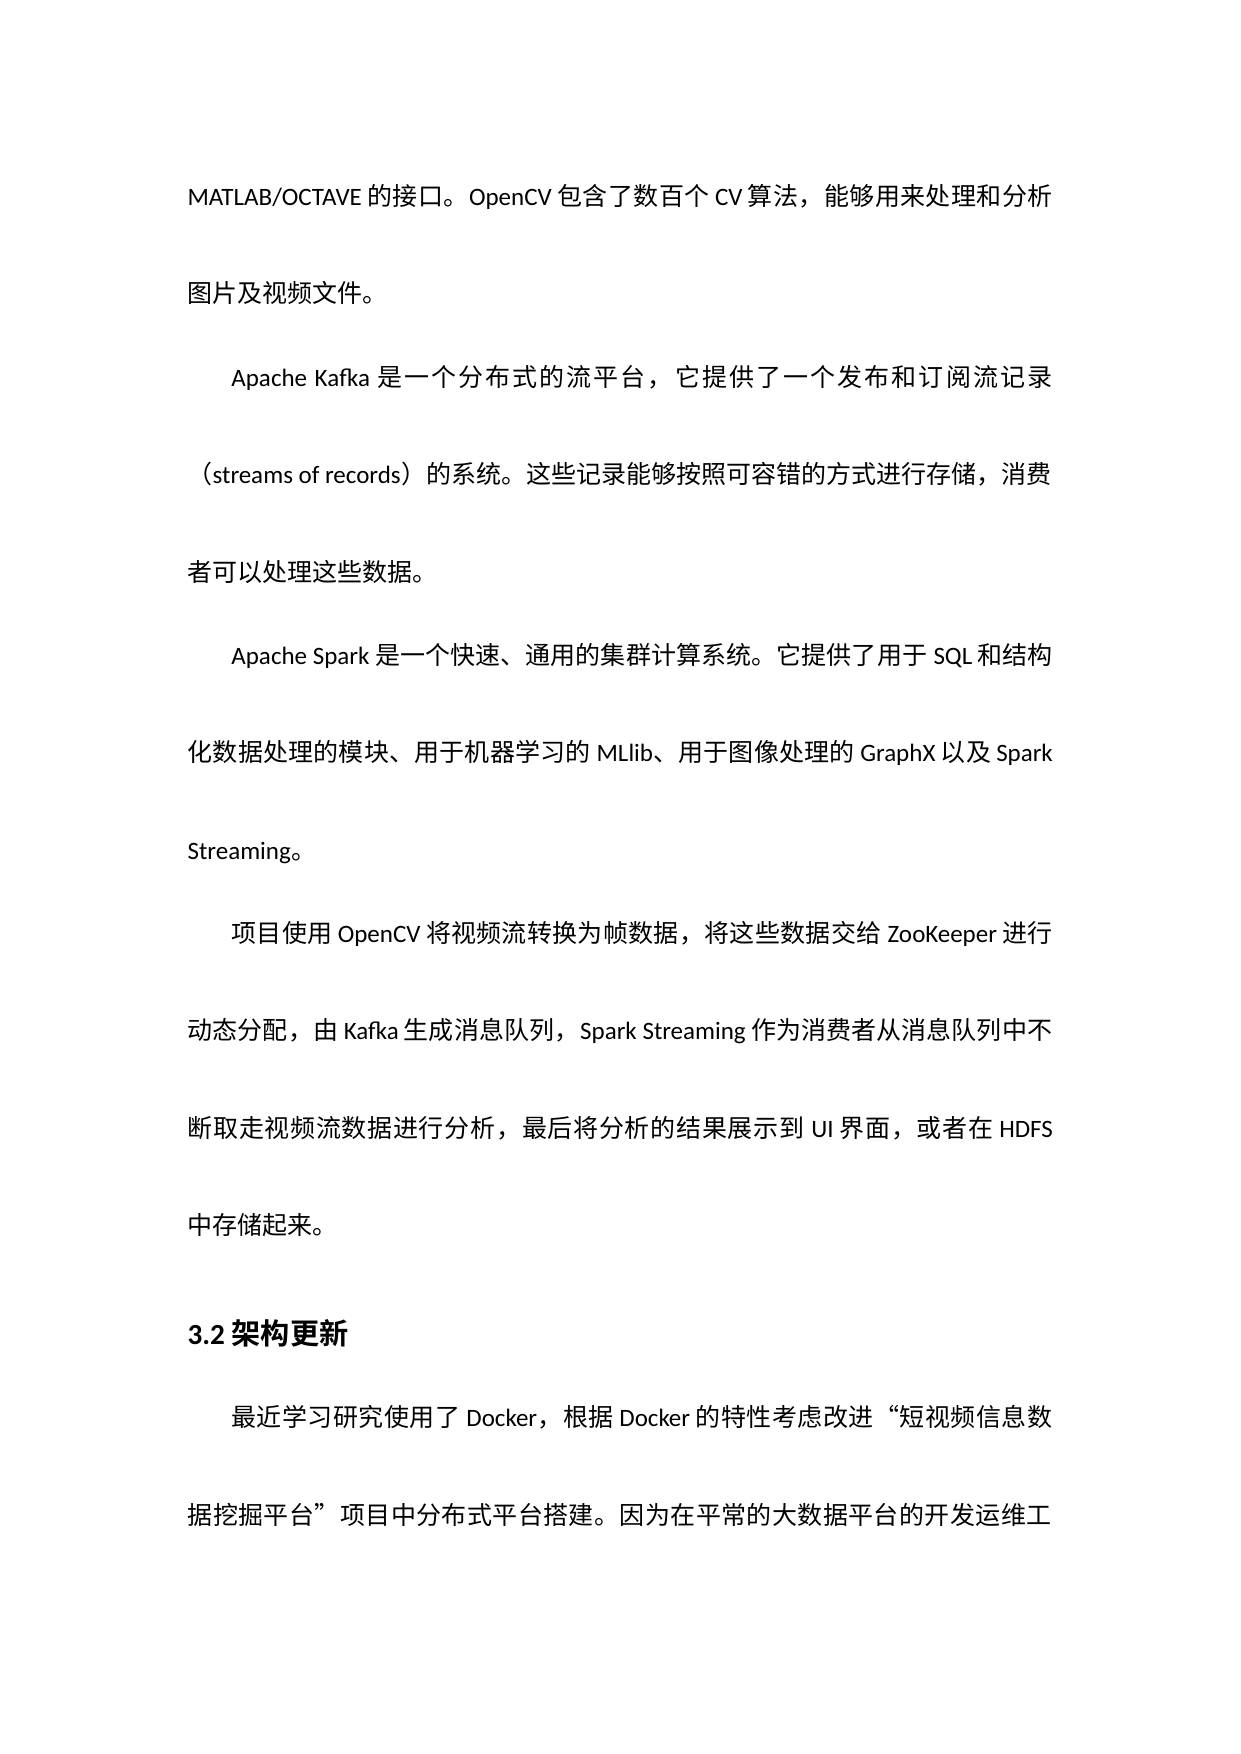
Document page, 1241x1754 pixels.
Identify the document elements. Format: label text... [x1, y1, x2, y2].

text Apache Kafka是一个分布式的流平台，它提供了一个发布和订阅流记录（streams of records）的系统。这些记录能够按照可容错的方式进行存储，消费者可以处理这些数据。 [187, 343, 1053, 603]
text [187, 162, 1053, 324]
subtitle 3.2 架构更新 [187, 1299, 1053, 1364]
text 项目使用OpenCV将视频流转换为帧数据，将这些数据交给ZooKeeper进行动态分配，由Kafka生成消息队列，Spark Streaming作为消费者从消息队列中不断取走视频流数据进行分析，最后将分析的结果展示到UI界面，或者在HDFS中存储起来。 [187, 899, 1053, 1256]
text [187, 1383, 1053, 1546]
text Apache Spark是一个快速、通用的集群计算系统。它提供了用于SQL和结构化数据处理的模块、用于机器学习的MLlib、用于图像处理的GraphX以及Spark Streaming。 [187, 621, 1053, 881]
